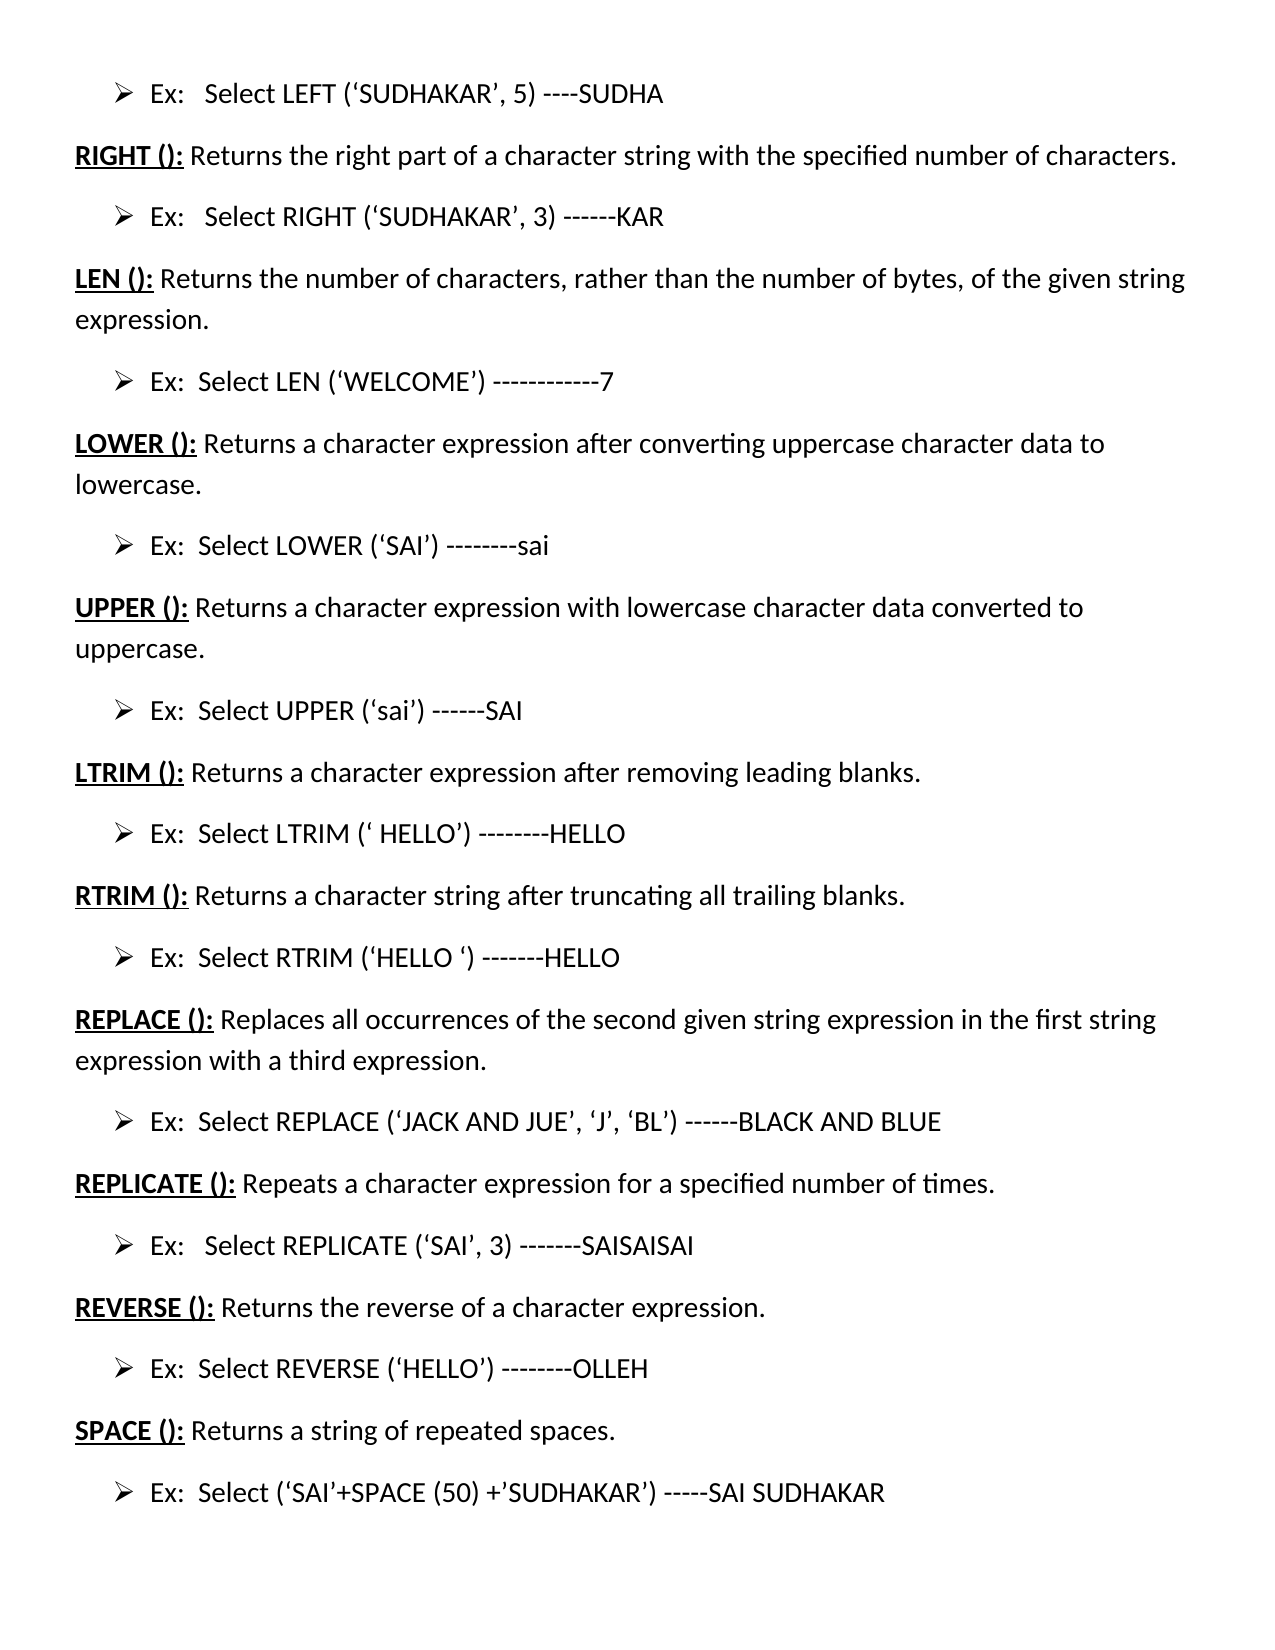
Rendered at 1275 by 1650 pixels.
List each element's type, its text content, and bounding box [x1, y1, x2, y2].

text LOWER (): Returns a character expression after converting uppercase character data to lowercase. [75, 425, 1200, 501]
list Ex: Select (‘SAI’+SPACE (50) +’SUDHAKAR’) -----SAI SUDHAKAR [112, 1474, 1200, 1510]
list Ex: Select REPLACE (‘JACK AND JUE’, ‘J’, ‘BL’) ------BLACK AND BLUE [112, 1103, 1200, 1139]
text REVERSE (): Returns the reverse of a character expression. [75, 1289, 1200, 1324]
text RIGHT (): Returns the right part of a character string with the specified number of characters. [75, 137, 1200, 172]
list Ex: Select RTRIM (‘HELLO ‘) -------HELLO [112, 939, 1200, 975]
list Ex: Select LTRIM (‘ HELLO’) --------HELLO [112, 816, 1200, 851]
list Ex: Select RIGHT (‘SUDHAKAR’, 3) ------KAR [112, 198, 1200, 234]
text SPACE (): Returns a string of repeated spaces. [75, 1412, 1200, 1448]
text RTRIM (): Returns a character string after truncating all trailing blanks. [75, 877, 1200, 913]
list Ex: Select REVERSE (‘HELLO’) --------OLLEH [112, 1351, 1200, 1386]
list Ex: Select REPLICATE (‘SAI’, 3) -------SAISAISAI [112, 1227, 1200, 1263]
list Ex: Select LEFT (‘SUDHAKAR’, 5) ----SUDHA [112, 75, 1200, 111]
text LEN (): Returns the number of characters, rather than the number of bytes, of the given string expression. [75, 260, 1200, 337]
text REPLICATE (): Repeats a character expression for a specified number of times. [75, 1165, 1200, 1201]
list Ex: Select LEN (‘WELCOME’) ------------7 [112, 363, 1200, 399]
list Ex: Select LOWER (‘SAI’) --------sai [112, 527, 1200, 563]
list Ex: Select UPPER (‘sai’) ------SAI [112, 692, 1200, 728]
text LTRIM (): Returns a character expression after removing leading blanks. [75, 754, 1200, 789]
text REPLACE (): Replaces all occurrences of the second given string expression in the first string expression with a third expression. [75, 1001, 1200, 1077]
text UPPER (): Returns a character expression with lowercase character data converted to uppercase. [75, 589, 1200, 666]
